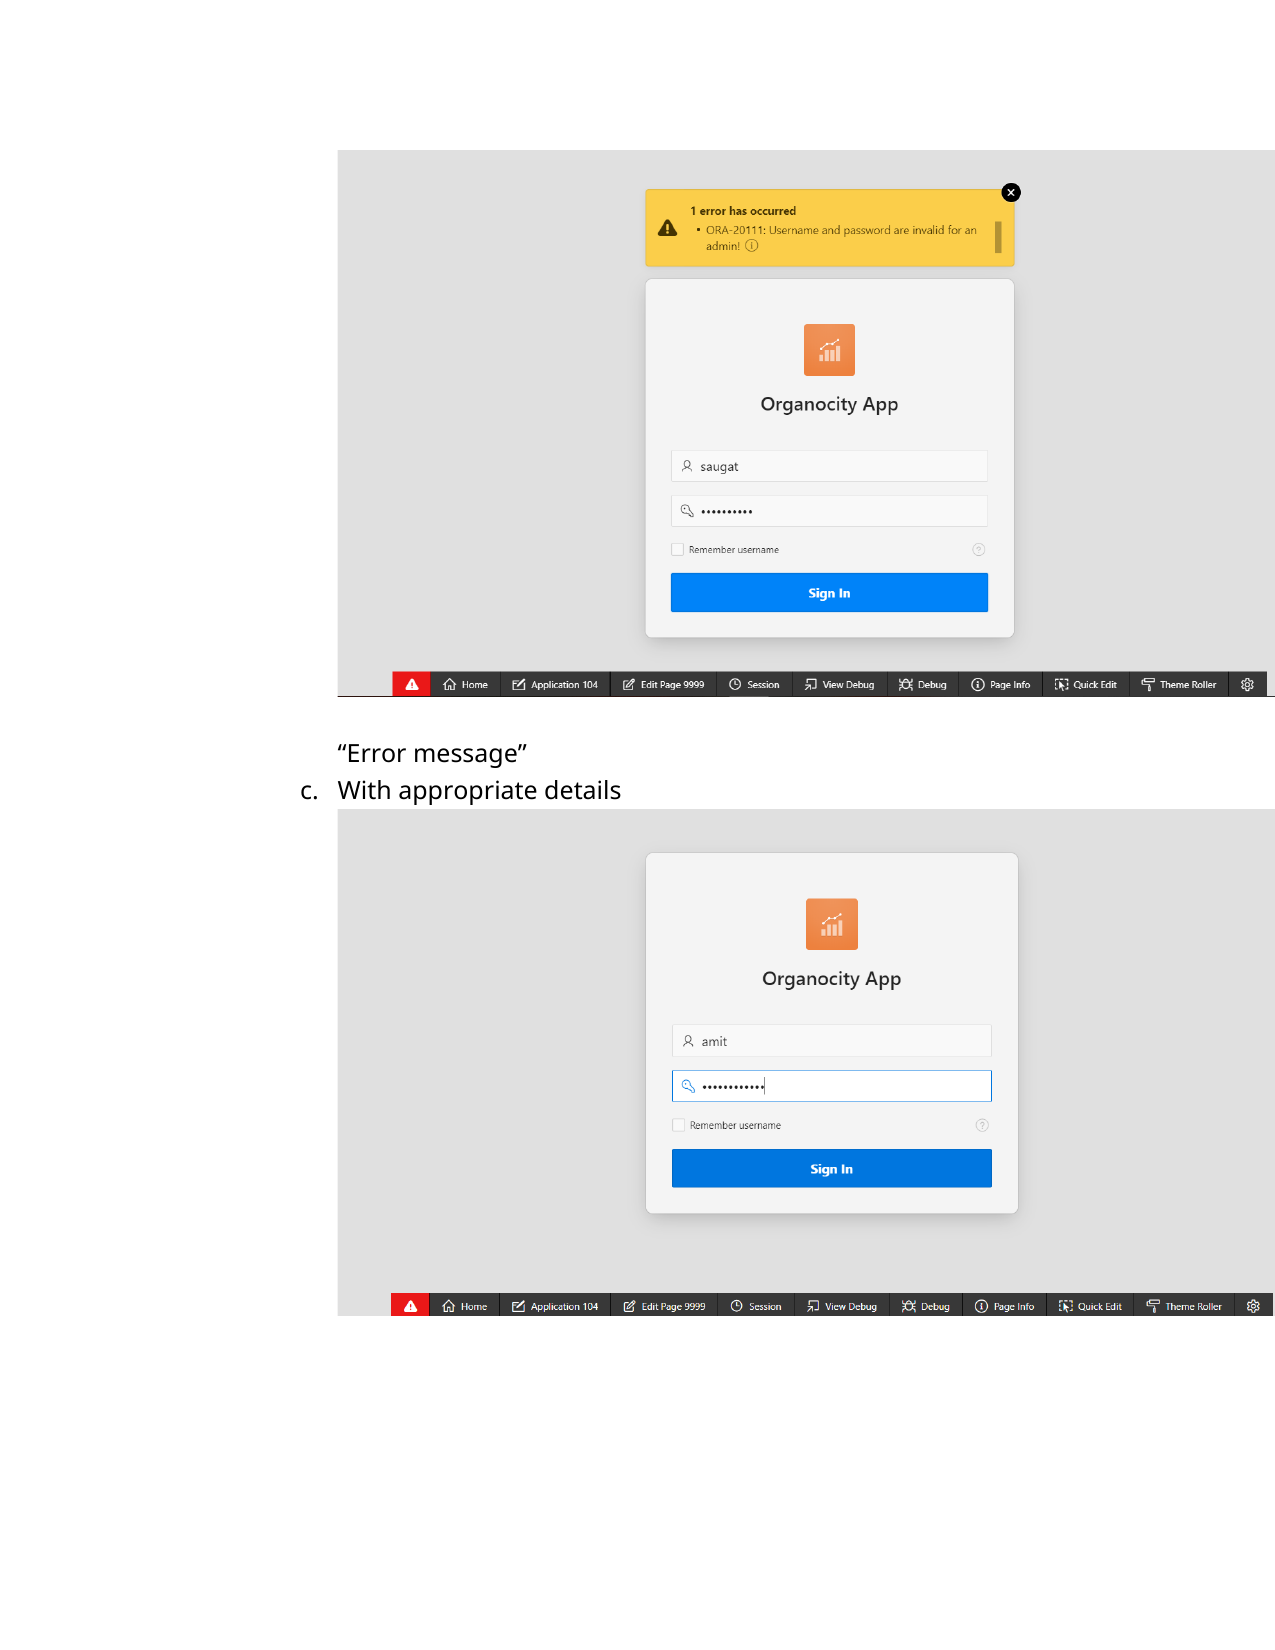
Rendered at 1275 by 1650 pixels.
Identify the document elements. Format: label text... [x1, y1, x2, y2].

text “Error message” [337, 736, 1125, 770]
list With appropriate details [300, 772, 1125, 807]
picture [337, 150, 1275, 697]
picture [337, 809, 1275, 1316]
